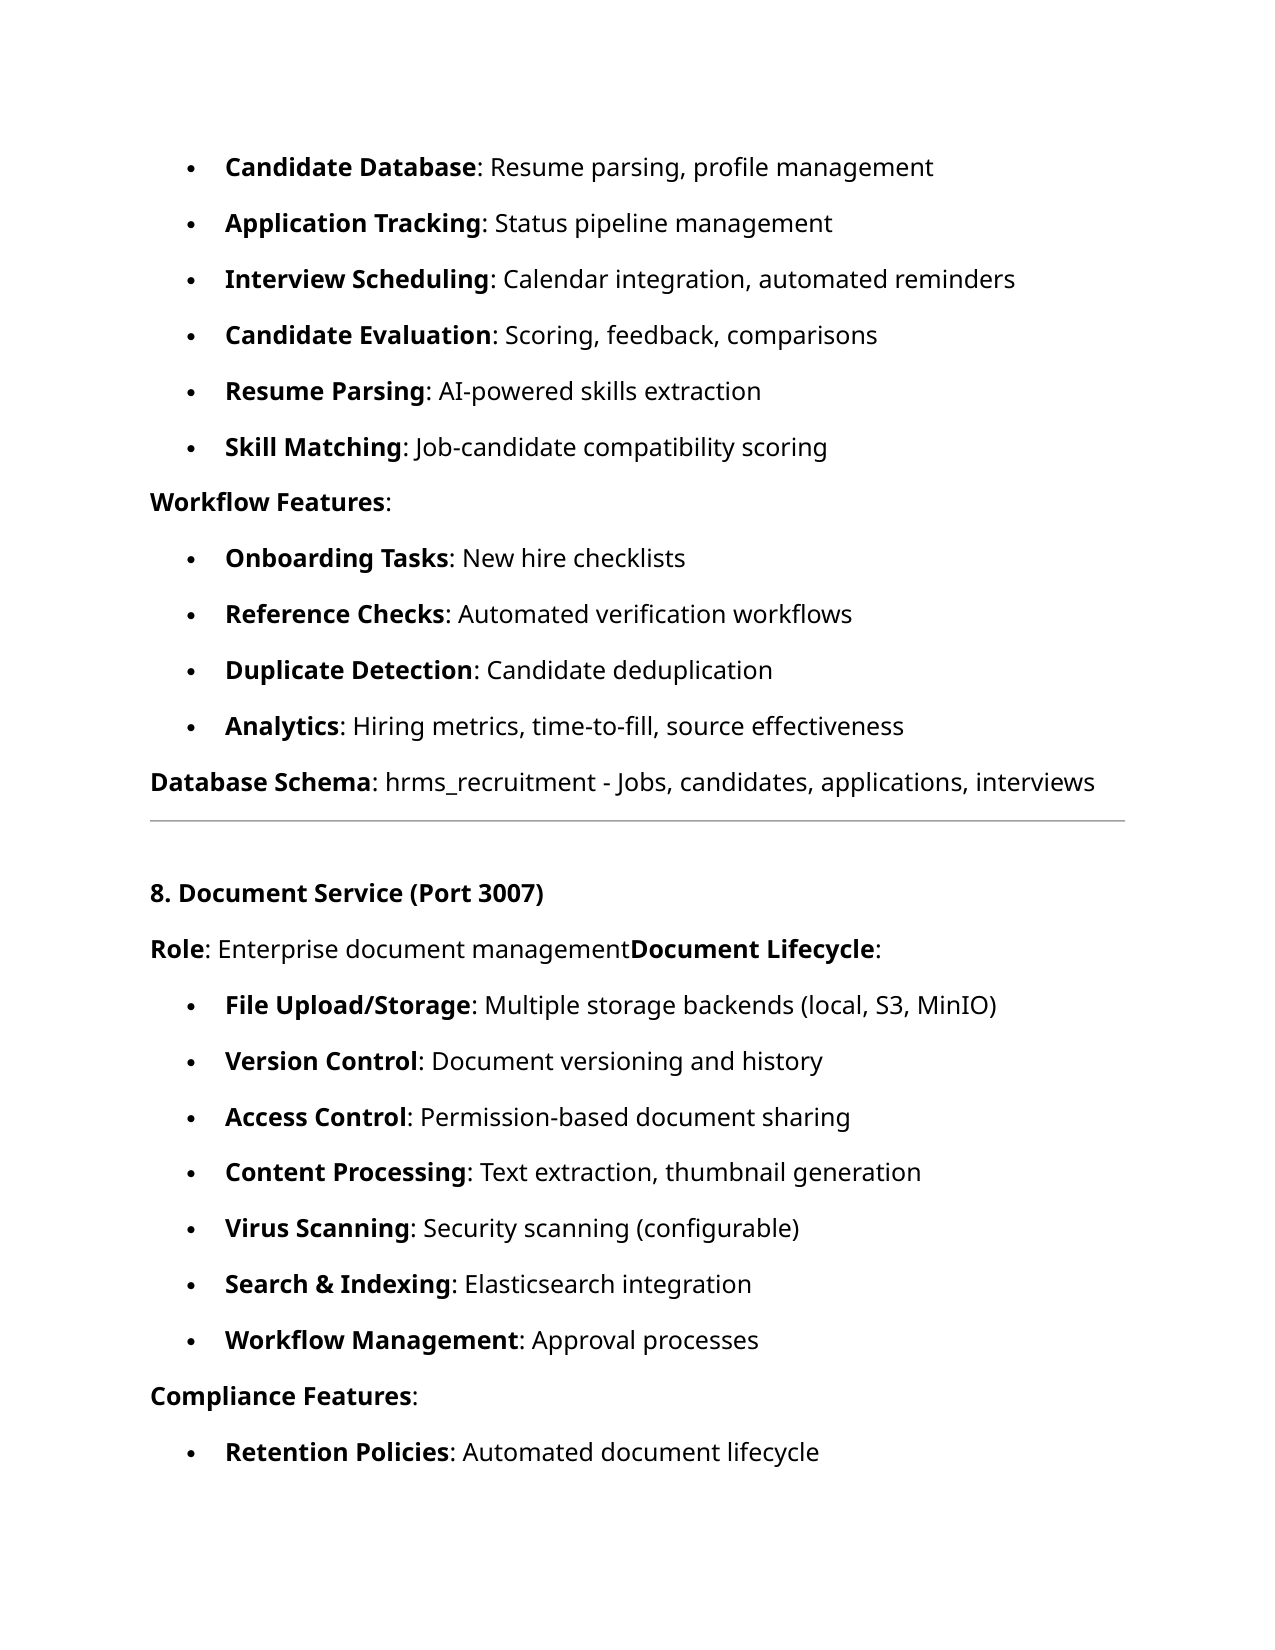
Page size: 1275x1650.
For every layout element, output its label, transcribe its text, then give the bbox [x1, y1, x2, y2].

list Version Control: Document versioning and history [187, 1043, 1125, 1077]
text Database Schema: hrms_recruitment - Jobs, candidates, applications, interviews [150, 764, 1125, 798]
text Role: Enterprise document managementDocument Lifecycle: [150, 932, 1125, 966]
list Candidate Evaluation: Scoring, feedback, comparisons [187, 317, 1125, 352]
list Duplicate Detection: Candidate deduplication [187, 652, 1125, 687]
list Content Processing: Text extraction, thumbnail generation [187, 1155, 1125, 1189]
list Retention Policies: Automated document lifecycle [187, 1434, 1125, 1468]
text Workflow Features: [150, 485, 1125, 519]
list Candidate Database: Resume parsing, profile management [187, 150, 1125, 184]
list Skill Matching: Job-candidate compatibility scoring [187, 429, 1125, 463]
list Application Tracking: Status pipeline management [187, 206, 1125, 240]
list Reference Checks: Automated verification workflows [187, 597, 1125, 631]
list Workflow Management: Approval processes [187, 1322, 1125, 1357]
list Onboarding Tasks: New hire checklists [187, 541, 1125, 575]
list Analytics: Hiring metrics, time-to-fill, source effectiveness [187, 708, 1125, 742]
text 8. Document Service (Port 3007) [150, 876, 1125, 910]
text Compliance Features: [150, 1378, 1125, 1412]
list Access Control: Permission-based document sharing [187, 1099, 1125, 1133]
list Search & Indexing: Elasticsearch integration [187, 1267, 1125, 1301]
list Virus Scanning: Security scanning (configurable) [187, 1211, 1125, 1245]
list Interview Scheduling: Calendar integration, automated reminders [187, 262, 1125, 296]
list Resume Parsing: AI-powered skills extraction [187, 373, 1125, 407]
list File Upload/Storage: Multiple storage backends (local, S3, MinIO) [187, 987, 1125, 1022]
